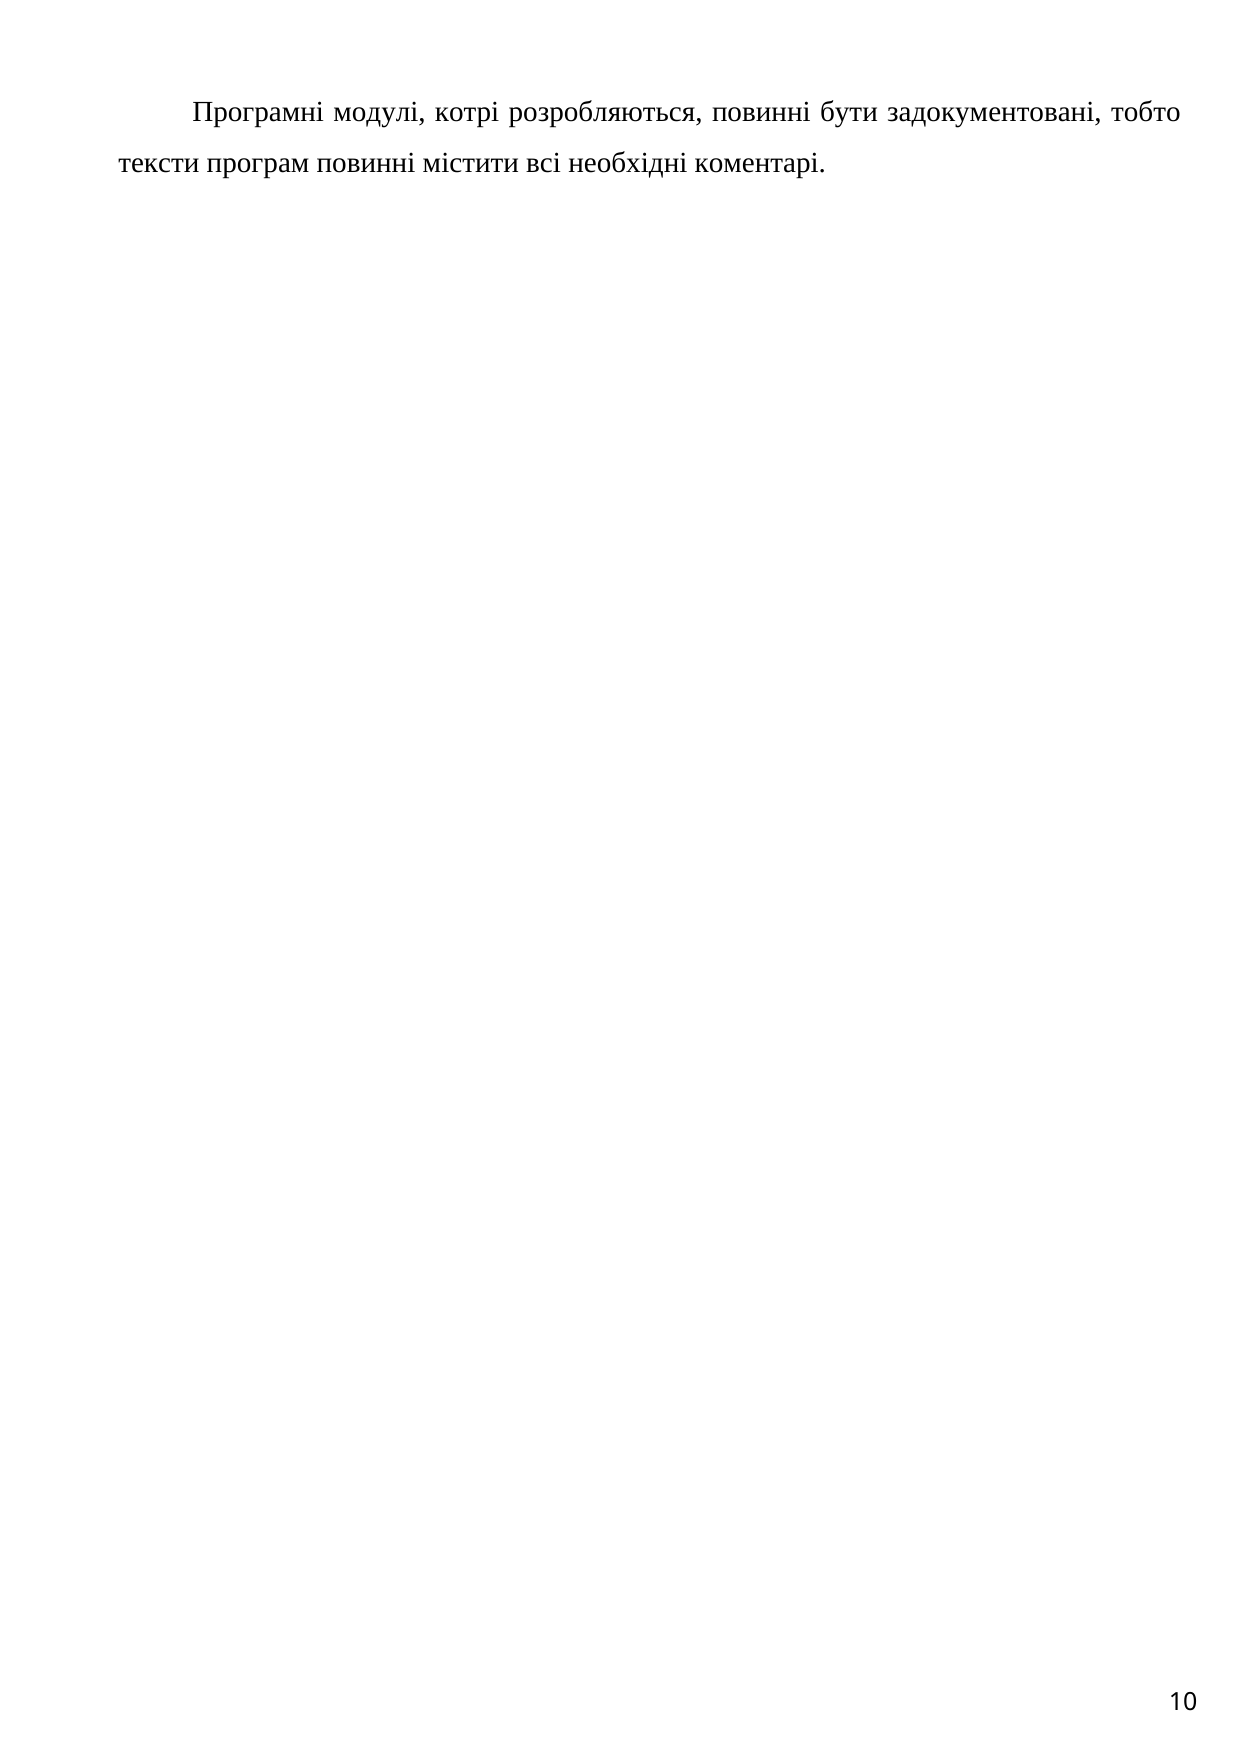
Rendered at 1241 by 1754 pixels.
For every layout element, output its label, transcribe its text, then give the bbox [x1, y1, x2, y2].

text Програмні модулі, котрі розробляються, повинні бути задокументовані, тобто тексти програм повинні містити всі необхідні коментарі. [118, 94, 1181, 178]
